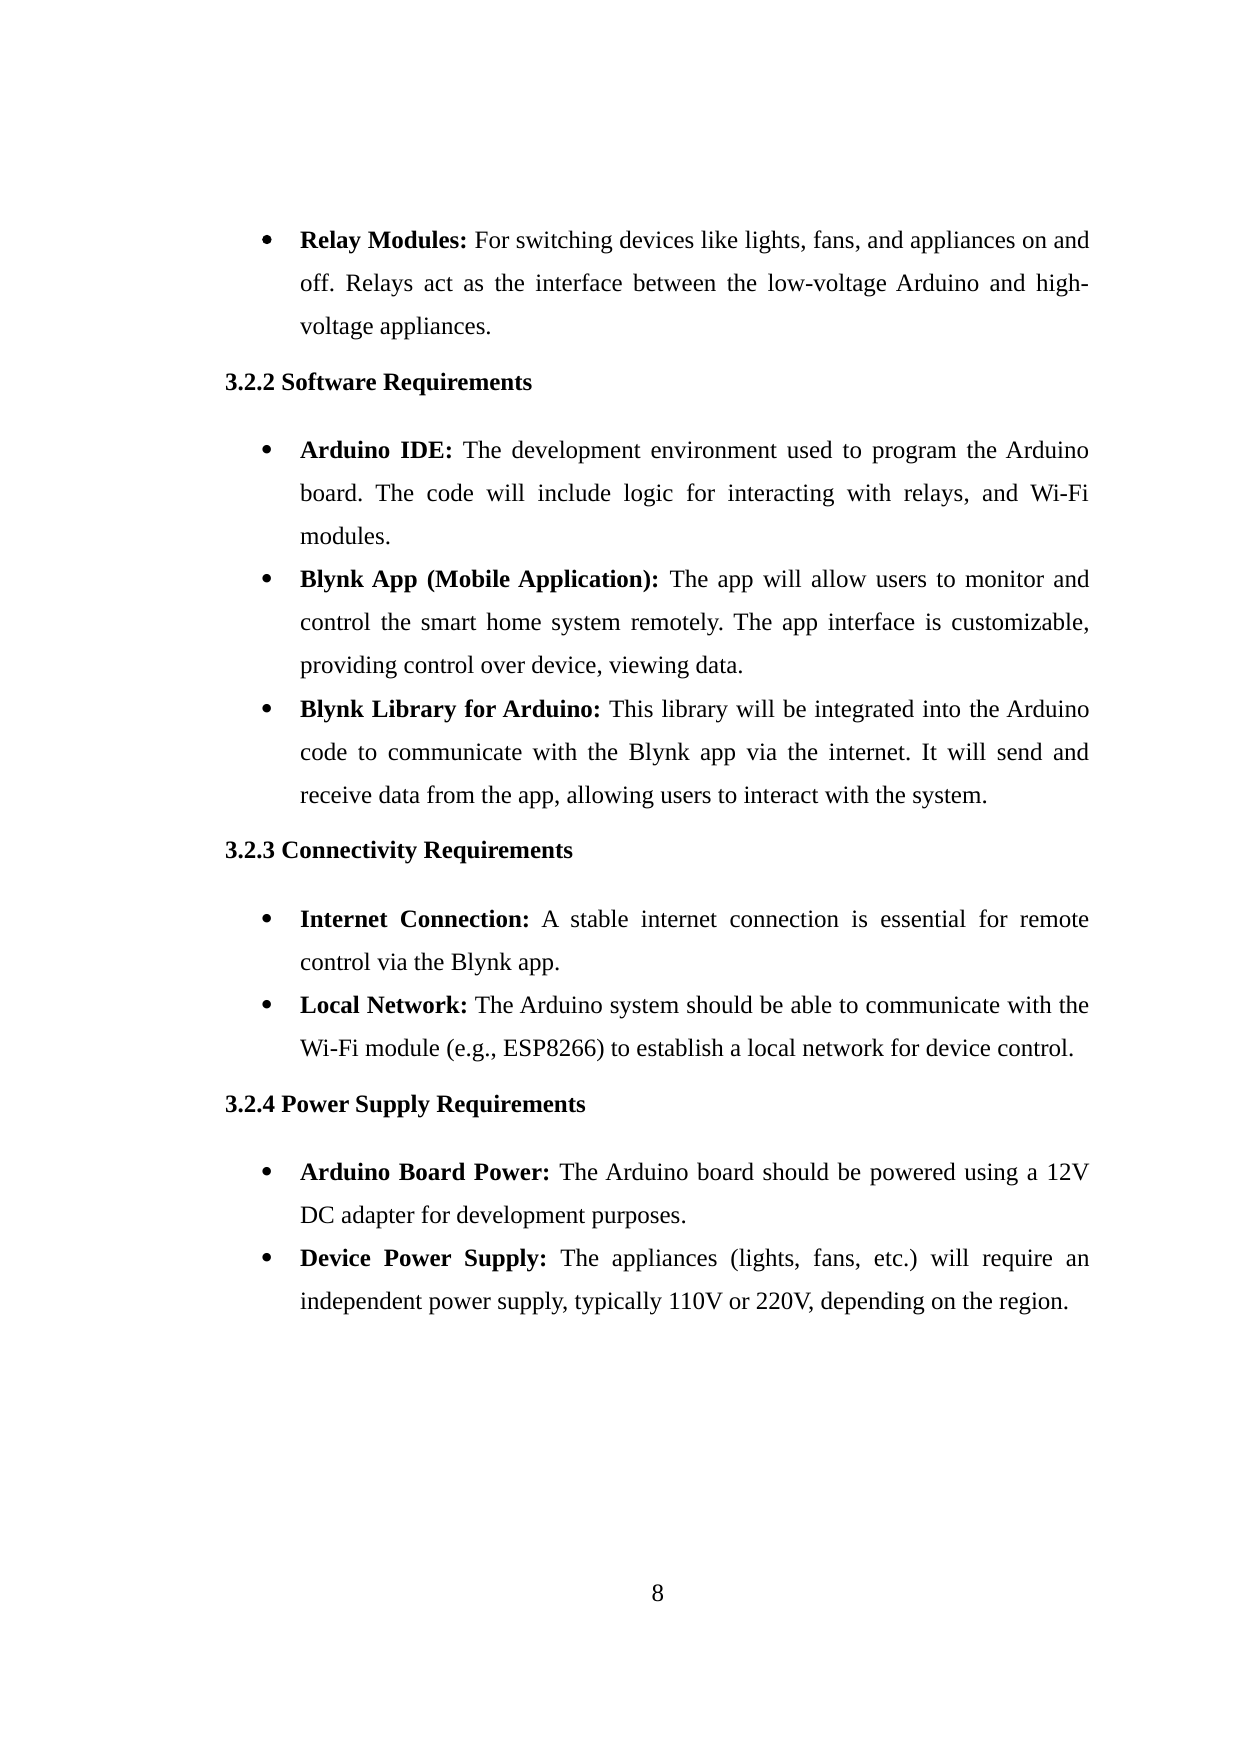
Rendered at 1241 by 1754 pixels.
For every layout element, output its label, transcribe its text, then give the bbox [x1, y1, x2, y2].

list Blynk App (Mobile Application): The app will allow users to monitor and control the smart home system remotely. The app interface is customizable, providing control over device, viewing data. [262, 564, 1090, 679]
list Device Power Supply: The appliances (lights, fans, etc.) will require an independent power supply, typically 110V or 220V, depending on the region. [262, 1243, 1090, 1315]
text 3.2.2 Software Requirements [225, 367, 1090, 396]
list Local Network: The Arduino system should be able to communicate with the Wi-Fi module (e.g., ESP8266) to establish a local network for device control. [262, 990, 1090, 1062]
list Arduino Board Power: The Arduino board should be powered using a 12V DC adapter for development purposes. [262, 1157, 1090, 1229]
list Blynk Library for Arduino: This library will be integrated into the Arduino code to communicate with the Blynk app via the internet. It will send and receive data from the app, allowing users to interact with the system. [262, 694, 1090, 809]
list Arduino IDE: The development environment used to program the Arduino board. The code will include logic for interacting with relays, and Wi-Fi modules. [262, 435, 1090, 550]
text 3.2.4 Power Supply Requirements [225, 1089, 1090, 1117]
text 3.2.3 Connectivity Requirements [225, 836, 1090, 864]
list Relay Modules: For switching devices like lights, fans, and appliances on and off. Relays act as the interface between the low-voltage Arduino and high-voltage appliances. [262, 225, 1090, 340]
list Internet Connection: A stable internet connection is essential for remote control via the Blynk app. [262, 904, 1090, 976]
